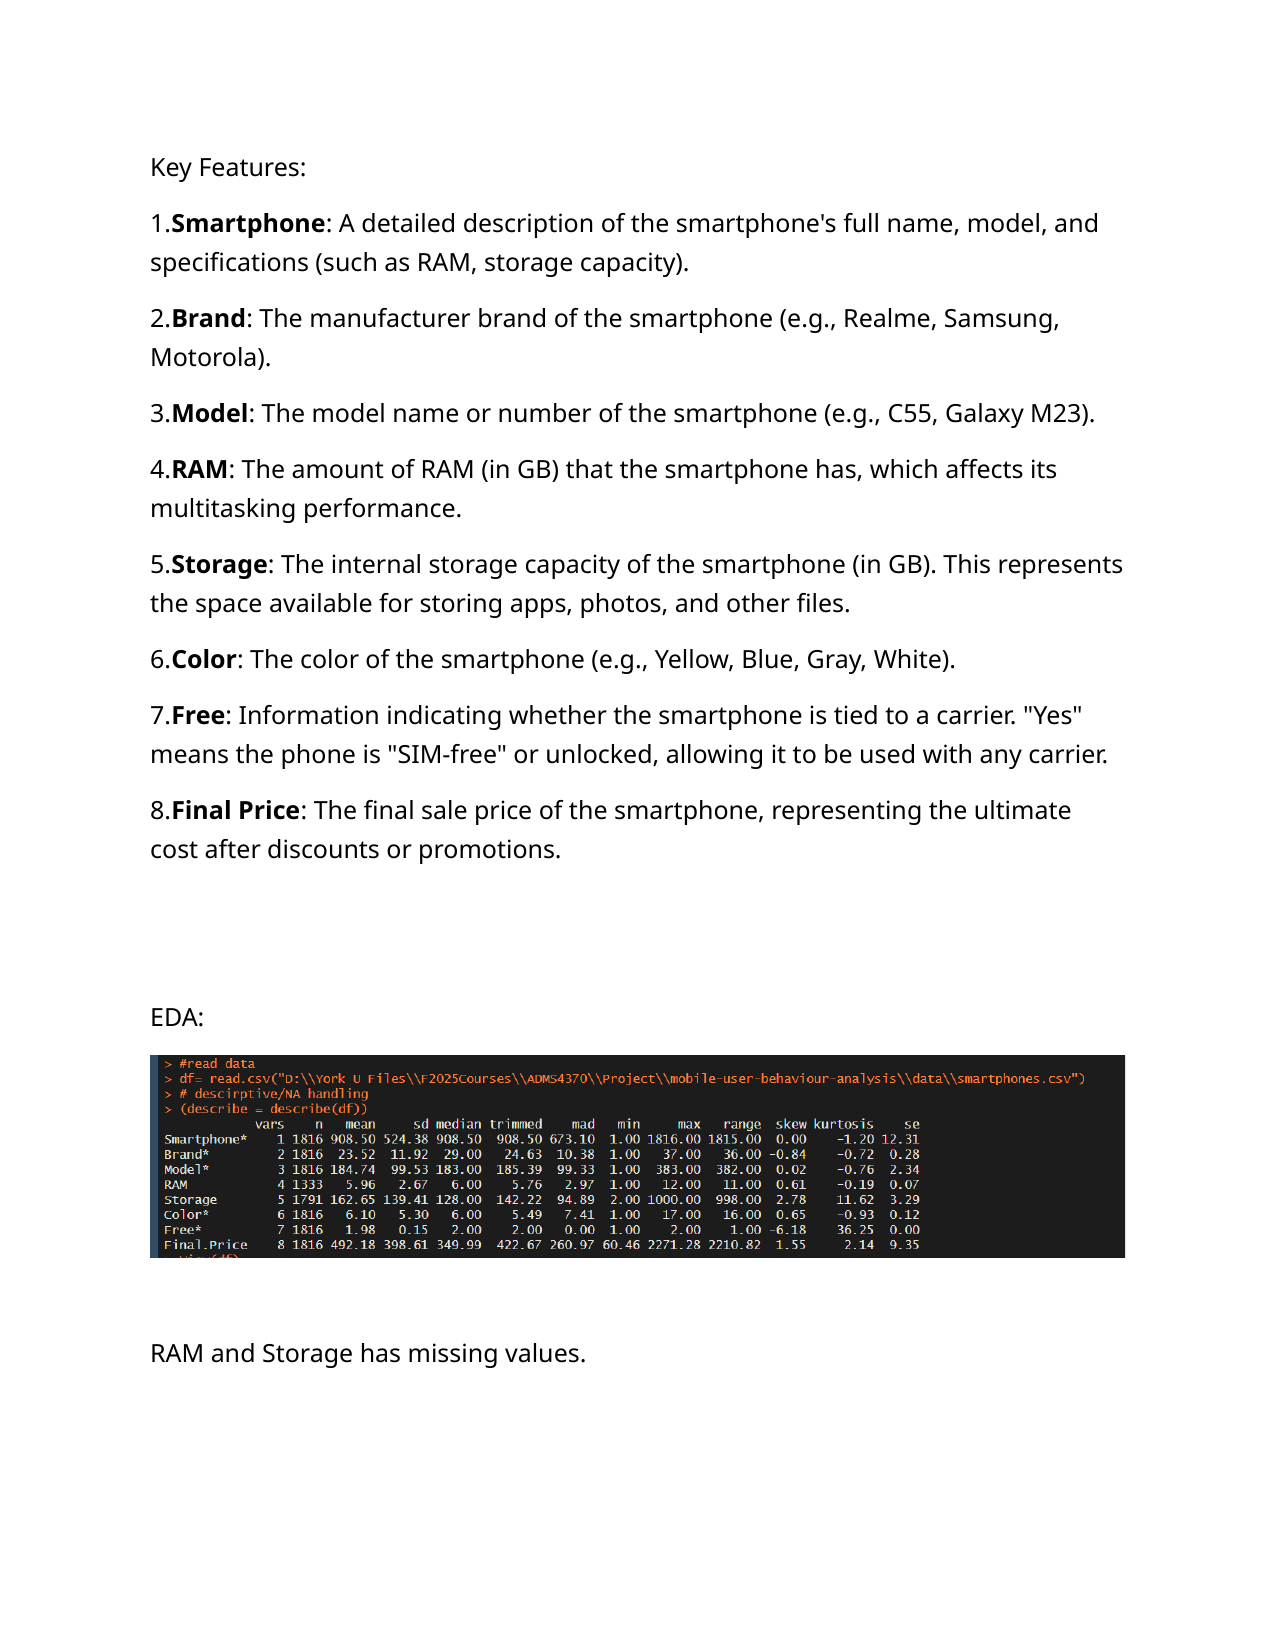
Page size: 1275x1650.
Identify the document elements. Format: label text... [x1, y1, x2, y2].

text RAM and Storage has missing values. [150, 1336, 1125, 1369]
text 5.Storage: The internal storage capacity of the smartphone (in GB). This represents the space available for storing apps, photos, and other files. [150, 547, 1125, 620]
text 3.Model: The model name or number of the smartphone (e.g., C55, Galaxy M23). [150, 396, 1125, 430]
text 2.Brand: The manufacturer brand of the smartphone (e.g., Realme, Samsung, Motorola). [150, 301, 1125, 374]
text 1.Smartphone: A detailed description of the smartphone's full name, model, and specifications (such as RAM, storage capacity). [150, 206, 1125, 279]
picture [150, 1055, 1125, 1258]
text 7.Free: Information indicating whether the smartphone is tied to a carrier. "Yes" means the phone is "SIM-free" or unlocked, allowing it to be used with any carrier. [150, 697, 1125, 771]
text Key Features: [150, 150, 1125, 184]
text 4.RAM: The amount of RAM (in GB) that the smartphone has, which affects its multitasking performance. [150, 452, 1125, 525]
text EDA: [150, 999, 1125, 1033]
text 6.Color: The color of the smartphone (e.g., Yellow, Blue, Gray, White). [150, 642, 1125, 676]
text 8.Final Price: The final sale price of the smartphone, representing the ultimate cost after discounts or promotions. [150, 792, 1125, 866]
